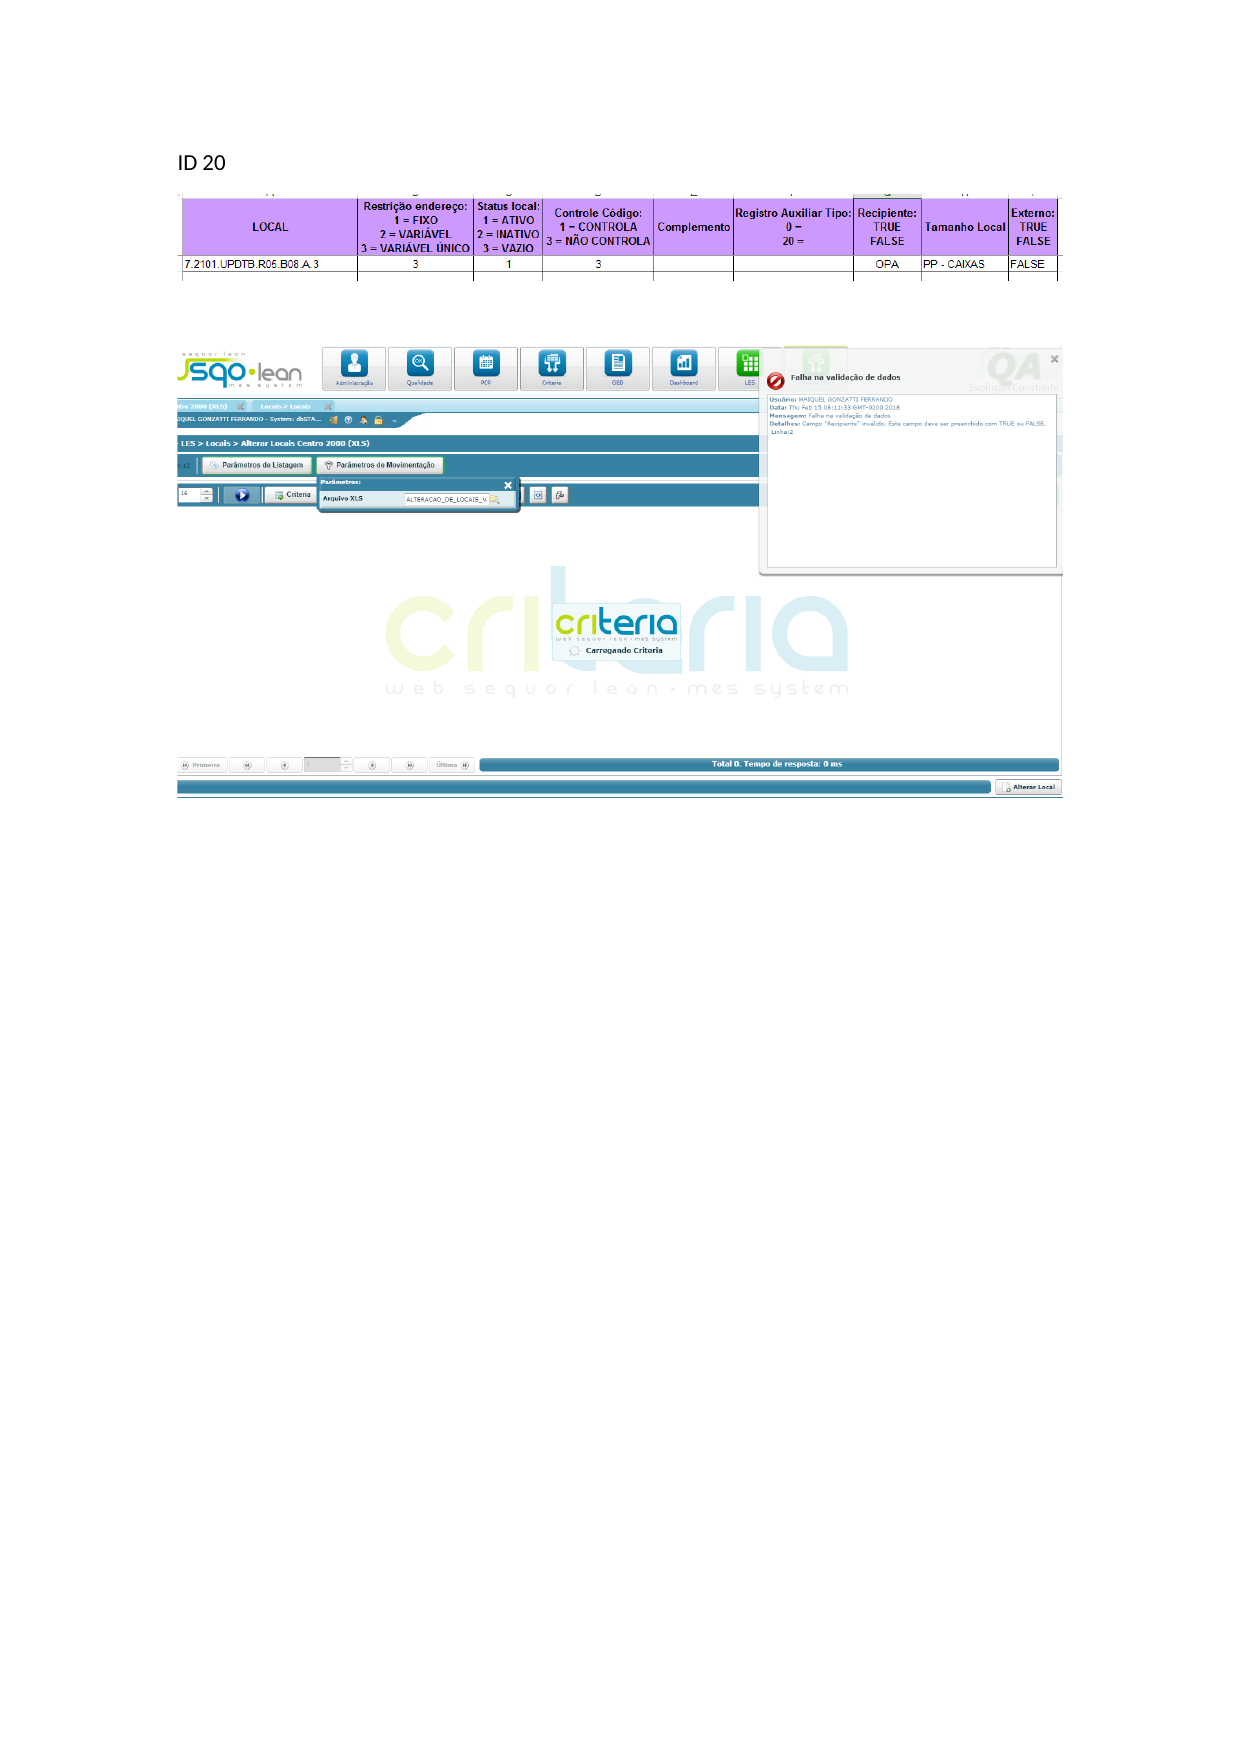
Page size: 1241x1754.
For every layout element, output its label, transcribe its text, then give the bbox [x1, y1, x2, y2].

picture [177, 194, 1063, 281]
text ID 20 [177, 148, 1063, 176]
picture [177, 345, 1063, 798]
